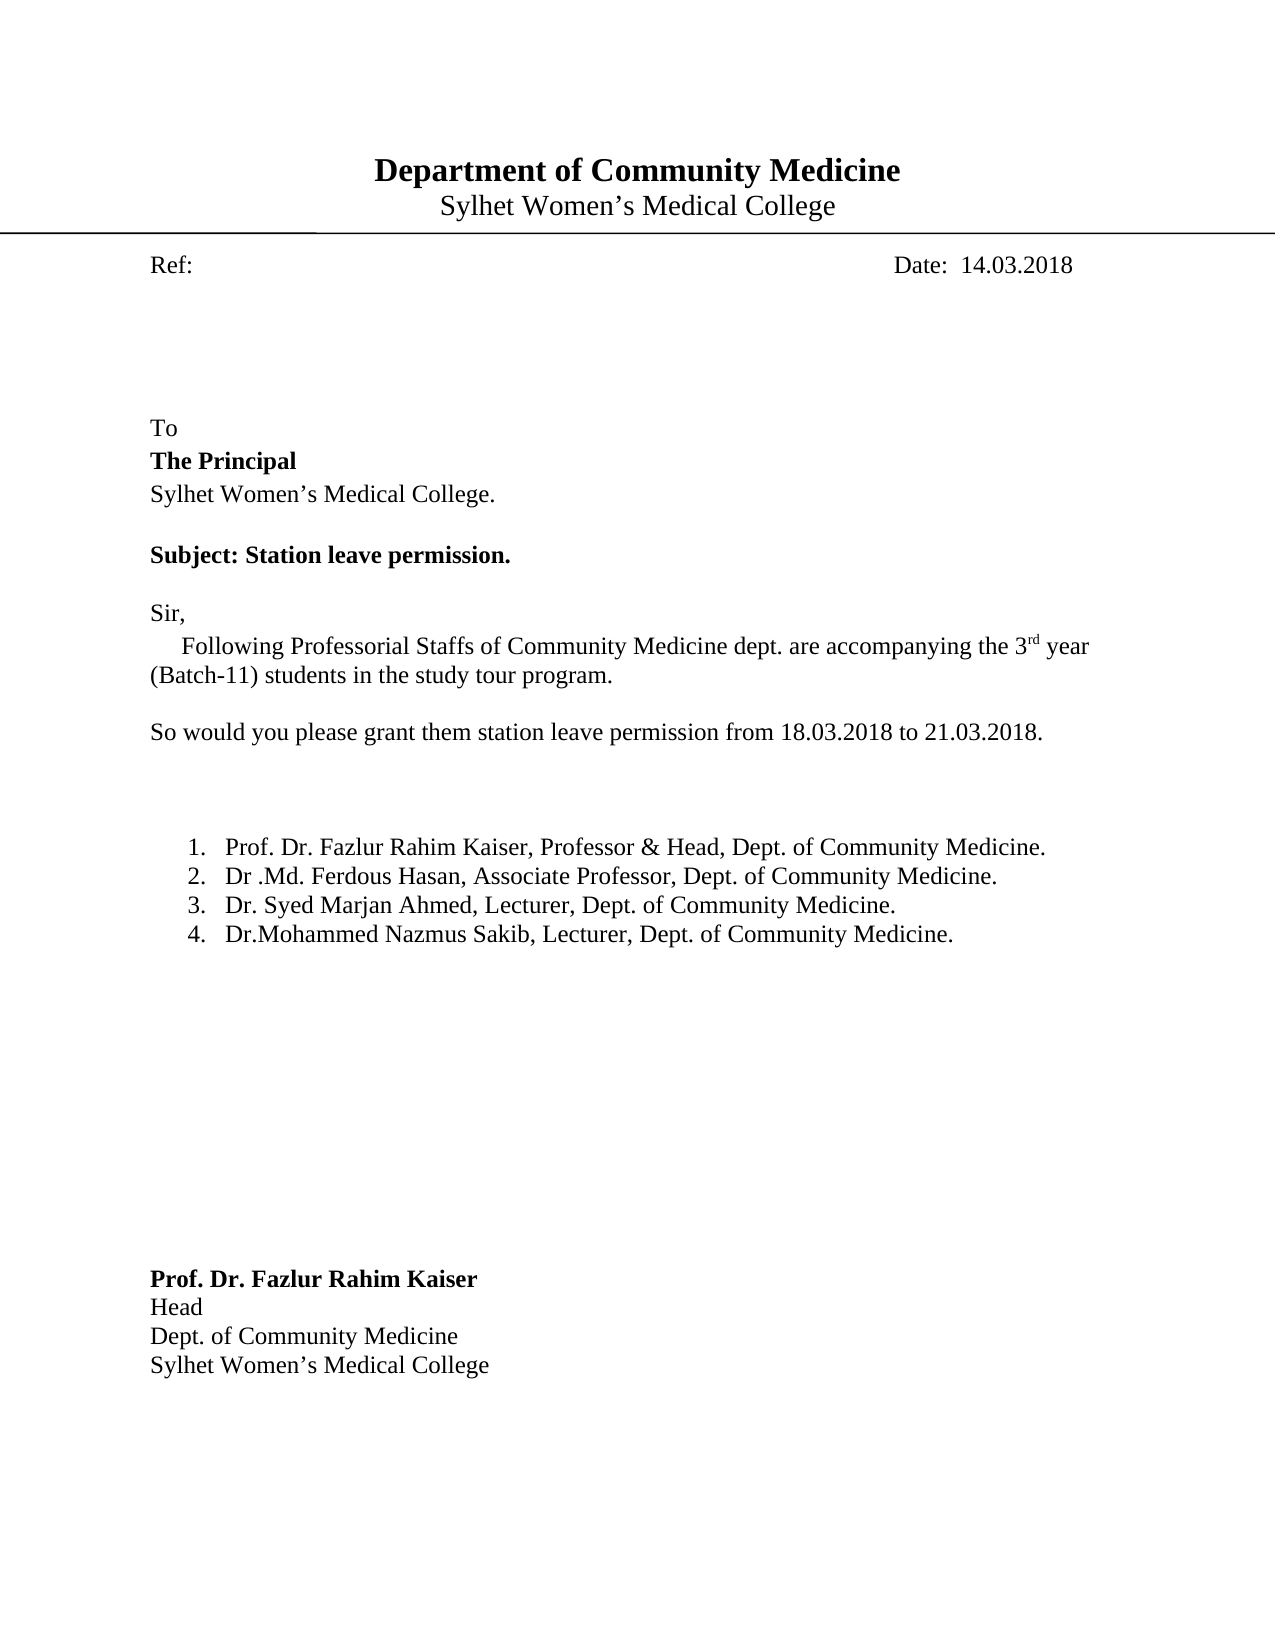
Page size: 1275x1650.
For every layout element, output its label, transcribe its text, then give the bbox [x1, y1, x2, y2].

text Dept. of Community Medicine [150, 1321, 1125, 1350]
text Prof. Dr. Fazlur Rahim Kaiser [150, 1264, 1125, 1292]
text The Principal [150, 446, 1125, 474]
text Sir, [150, 598, 1125, 627]
list Prof. Dr. Fazlur Rahim Kaiser, Professor & Head, Dept. of Community Medicine. [187, 832, 1125, 861]
text Ref: Date: 14.03.2018 [150, 250, 1125, 279]
text To [150, 413, 1125, 442]
text So would you please grant them station leave permission from 18.03.2018 to 21.03.2018. [150, 717, 1125, 746]
text Sylhet Women’s Medical College [150, 1350, 1125, 1379]
text Head [150, 1292, 1125, 1321]
text Department of Community Medicine [150, 150, 1125, 188]
text Following Professorial Staffs of Community Medicine dept. are accompanying the 3rd year (Batch-11) students in the study tour program. [150, 631, 1125, 689]
list Dr.Mohammed Nazmus Sakib, Lecturer, Dept. of Community Medicine. [187, 919, 1125, 947]
text Subject: Station leave permission. [150, 541, 1125, 569]
list Dr .Md. Ferdous Hasan, Associate Professor, Dept. of Community Medicine. [187, 861, 1125, 890]
text Sylhet Women’s Medical College [150, 188, 1125, 222]
text Sylhet Women’s Medical College. [150, 479, 1125, 508]
list Dr. Syed Marjan Ahmed, Lecturer, Dept. of Community Medicine. [187, 890, 1125, 919]
